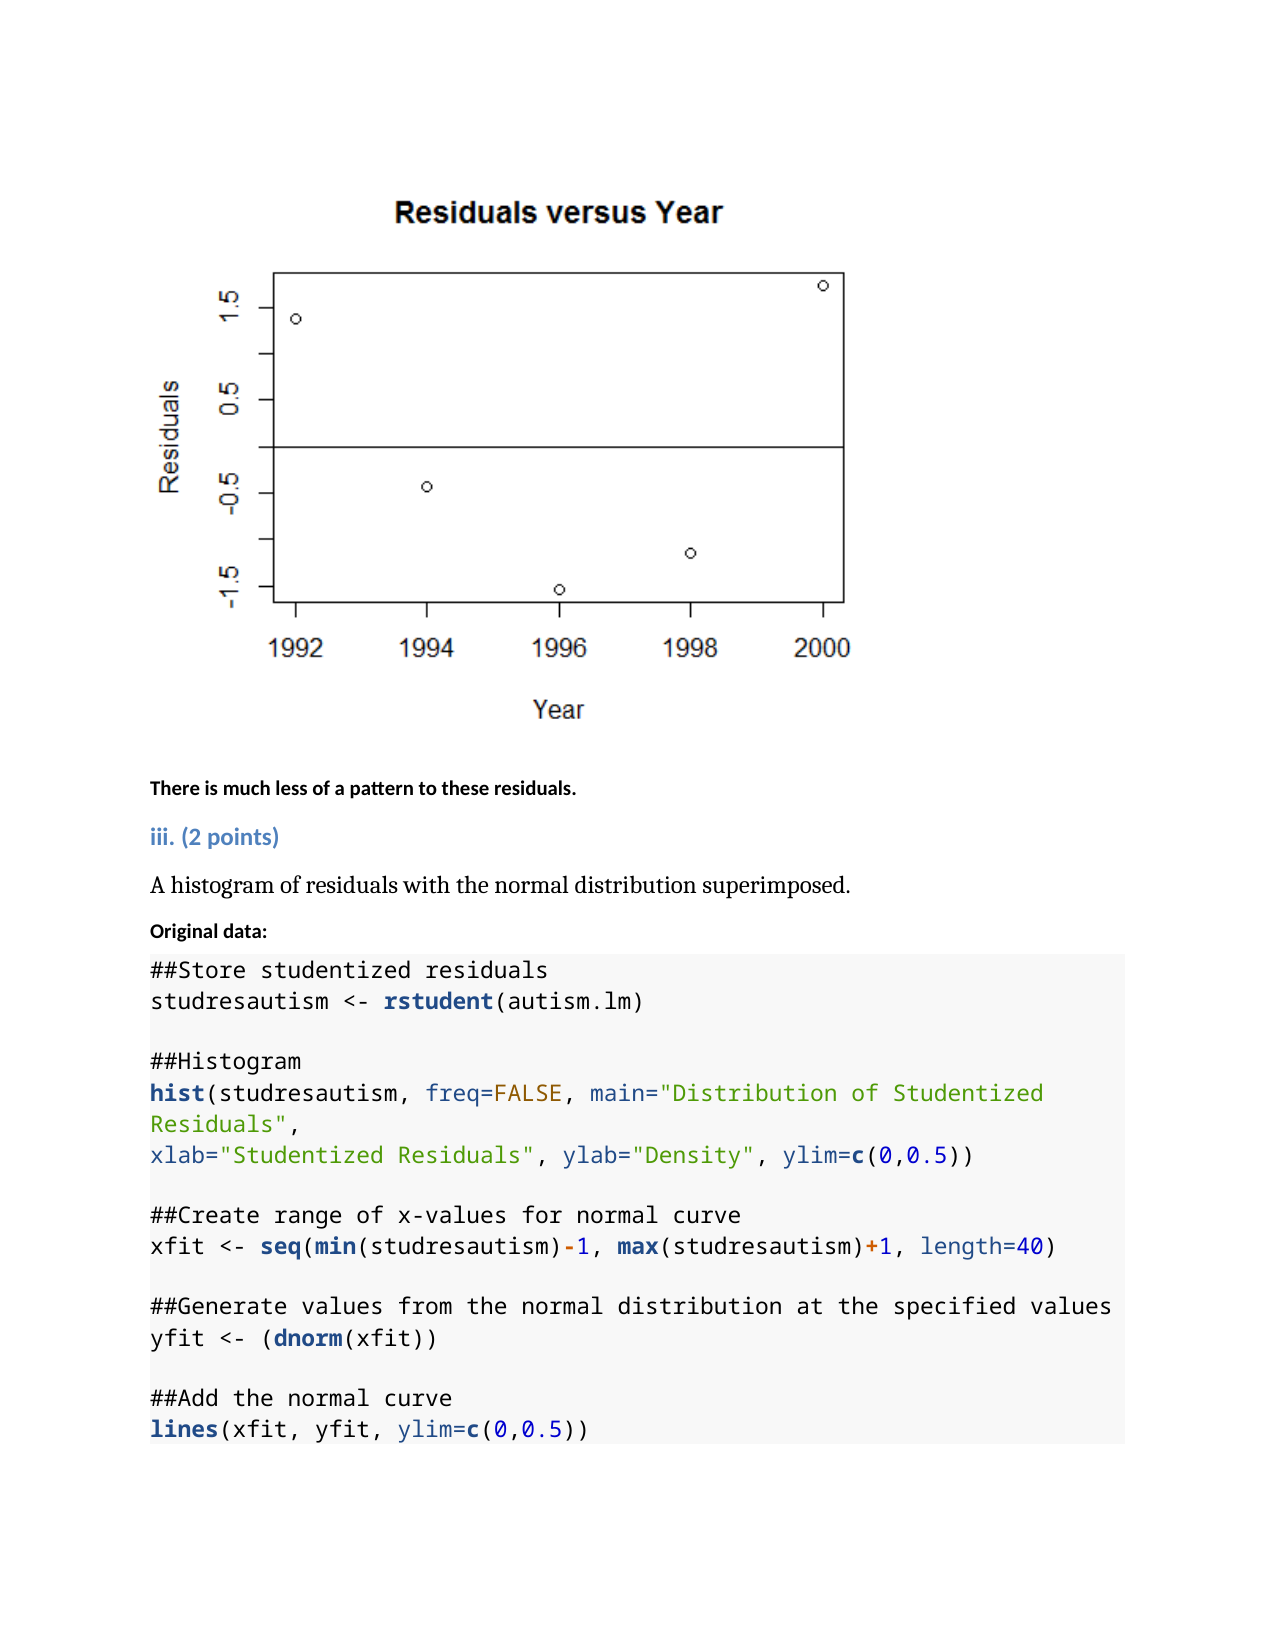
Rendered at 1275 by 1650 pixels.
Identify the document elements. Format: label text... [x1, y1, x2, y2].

text Original data: [150, 918, 1125, 943]
picture [150, 150, 908, 757]
text There is much less of a pattern to these residuals. [150, 775, 1125, 801]
text A histogram of residuals with the normal distribution superimposed. [150, 871, 1125, 899]
text ##Store studentized residuals studresautism <- rstudent(autism.lm) ##Histogram hist(studresautism, freq=FALSE, main="Distribution of Studentized Residuals", xlab="Studentized Residuals", ylab="Density", ylim=c(0,0.5)) ##Create range of x-values for normal curve xfit <- seq(min(studresautism)-1, max(studresautism)+1, length=40) ##Generate values from the normal distribution at the specified values yfit <- (dnorm(xfit)) ##Add the normal curve lines(xfit, yfit, ylim=c(0,0.5)) [150, 954, 1125, 1444]
subtitle iii. (2 points) [150, 821, 1125, 852]
